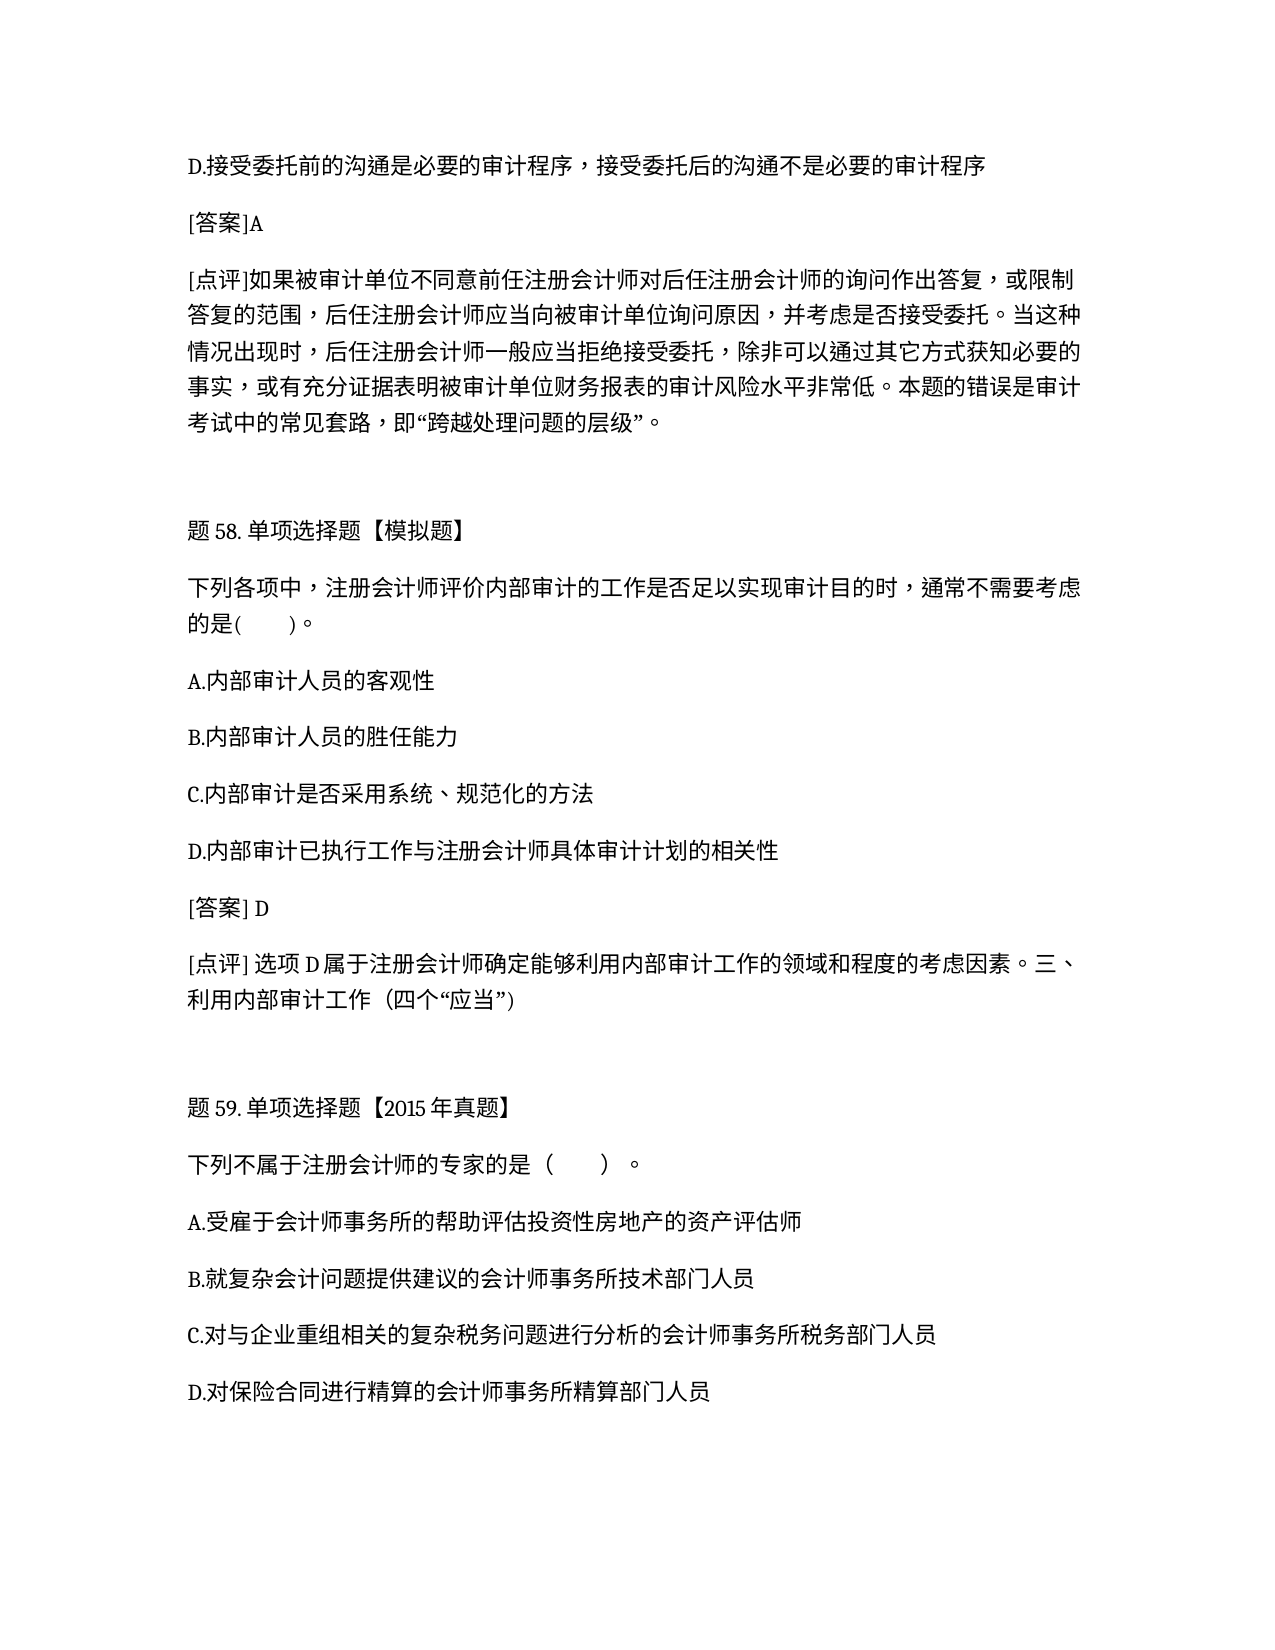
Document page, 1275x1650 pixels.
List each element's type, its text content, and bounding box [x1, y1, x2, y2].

text B.内部审计人员的胜任能力 [187, 721, 1087, 753]
text D.内部审计已执行工作与注册会计师具体审计计划的相关性 [187, 835, 1087, 866]
text D.对保险合同进行精算的会计师事务所精算部门人员 [187, 1376, 1087, 1407]
text D.接受委托前的沟通是必要的审计程序，接受委托后的沟通不是必要的审计程序 [187, 150, 1087, 181]
text 下列不属于注册会计师的专家的是（ ）。 [187, 1149, 1087, 1180]
text A.内部审计人员的客观性 [187, 664, 1087, 696]
text B.就复杂会计问题提供建议的会计师事务所技术部门人员 [187, 1262, 1087, 1294]
text [点评]如果被审计单位不同意前任注册会计师对后任注册会计师的询问作出答复，或限制答复的范围，后任注册会计师应当向被审计单位询问原因，并考虑是否接受委托。当这种情况出现时，后任注册会计师一般应当拒绝接受委托，除非可以通过其它方式获知必要的事实，或有充分证据表明被审计单位财务报表的审计风险水平非常低。本题的错误是审计考试中的常见套路，即“跨越处理问题的层级”。 [187, 263, 1087, 438]
text [点评] 选项D属于注册会计师确定能够利用内部审计工作的领域和程度的考虑因素。三、利用内部审计工作（四个“应当”) [187, 948, 1087, 1016]
text 下列各项中，注册会计师评价内部审计的工作是否足以实现审计目的时，通常不需要考虑的是( )。 [187, 572, 1087, 639]
text 题58. 单项选择题【模拟题】 [187, 515, 1087, 546]
text [答案] D [187, 892, 1087, 923]
text 题59. 单项选择题【2015年真题】 [187, 1092, 1087, 1123]
text C.对与企业重组相关的复杂税务问题进行分析的会计师事务所税务部门人员 [187, 1319, 1087, 1351]
text C.内部审计是否采用系统、规范化的方法 [187, 778, 1087, 809]
text [答案]A [187, 207, 1087, 238]
text A.受雇于会计师事务所的帮助评估投资性房地产的资产评估师 [187, 1206, 1087, 1237]
